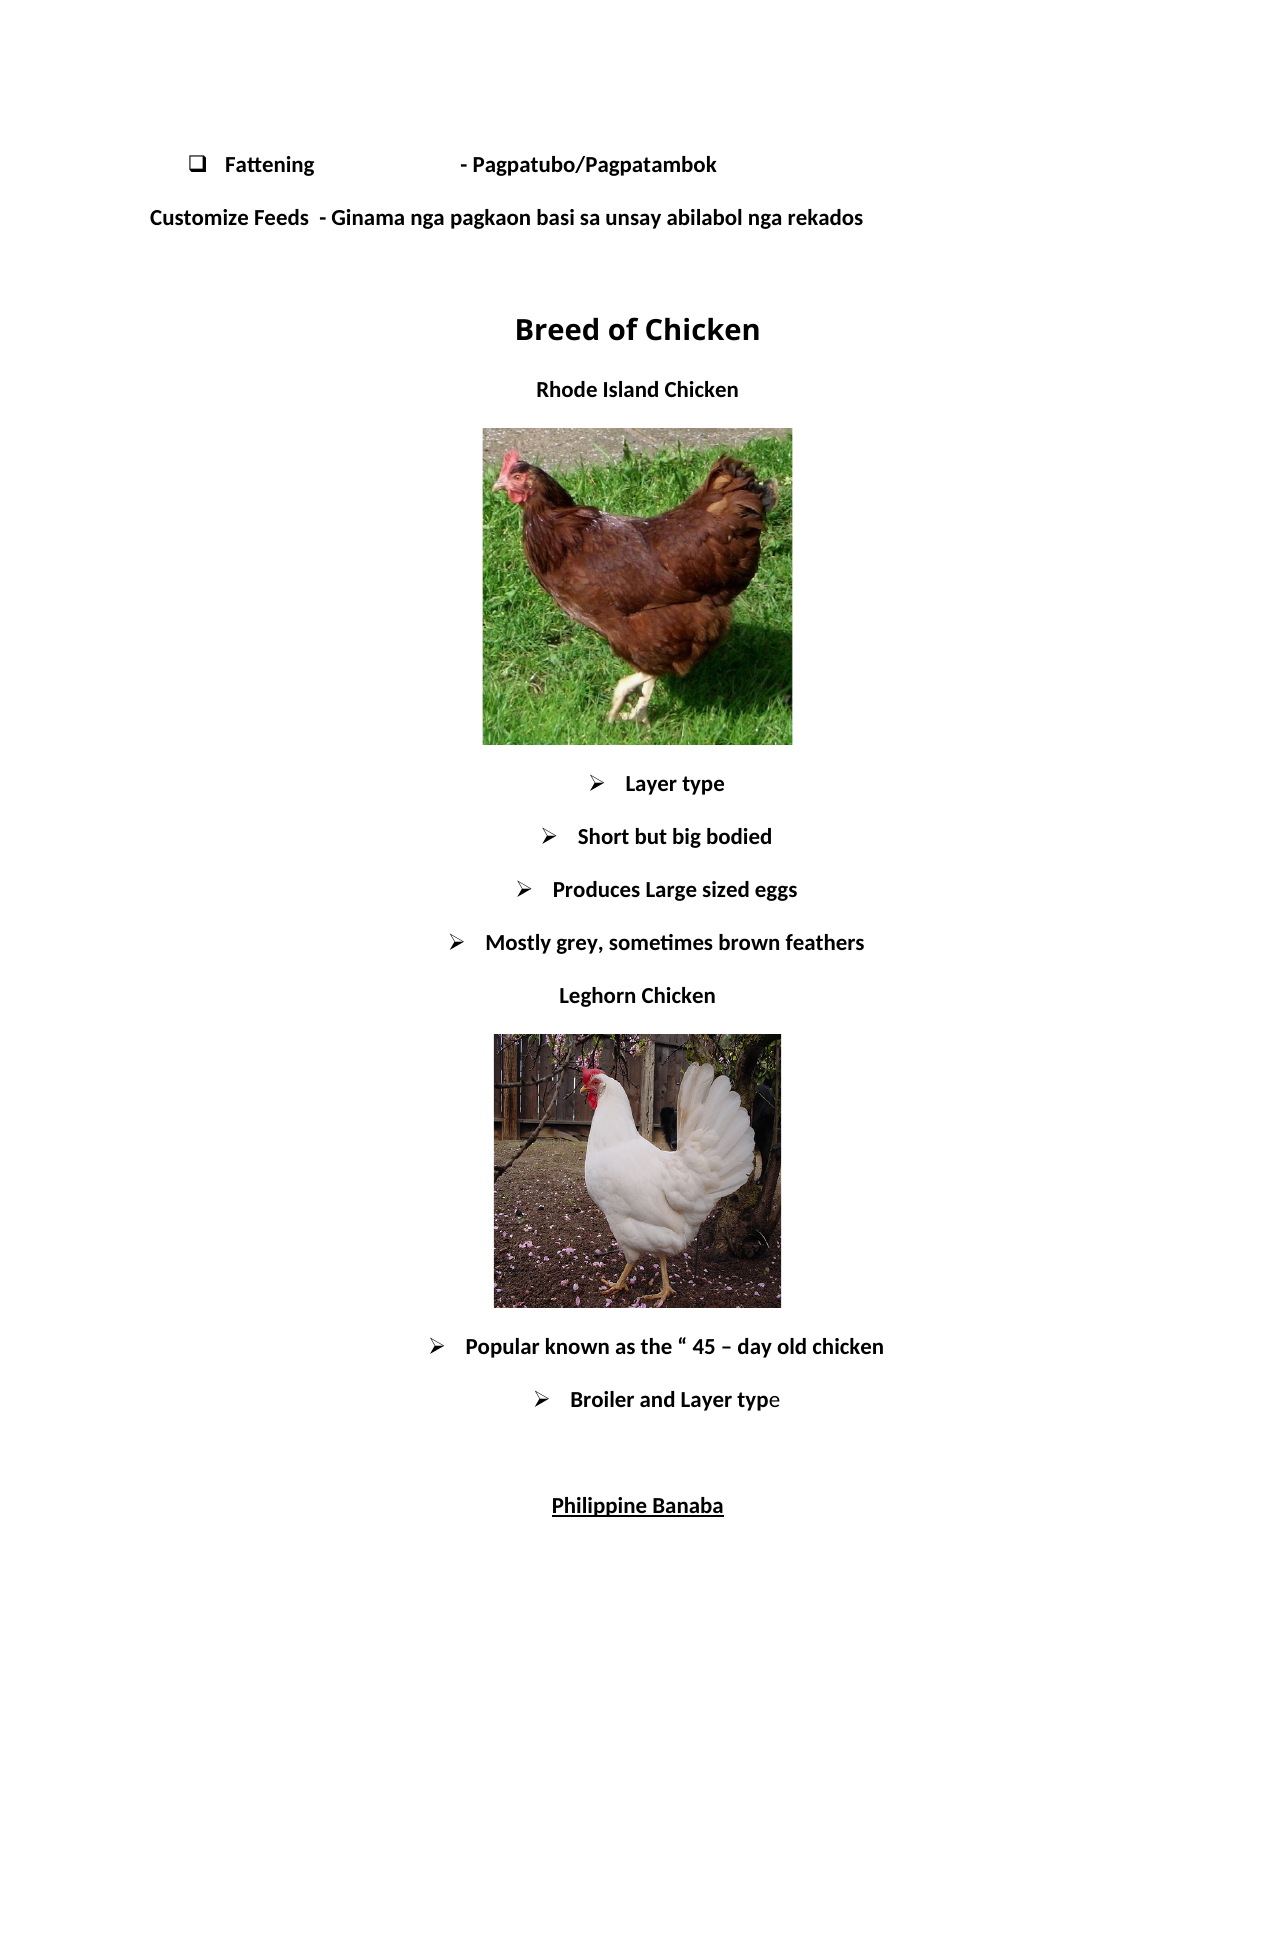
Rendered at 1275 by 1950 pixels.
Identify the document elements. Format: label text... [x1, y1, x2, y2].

picture [482, 428, 793, 745]
text Customize Feeds - Ginama nga pagkaon basi sa unsay abilabol nga rekados [150, 203, 1125, 231]
text Philippine Banaba [150, 1491, 1125, 1519]
list Layer type [187, 769, 1125, 797]
text Rhode Island Chicken [150, 376, 1125, 403]
picture [493, 1034, 782, 1308]
list Produces Large sized eggs [187, 875, 1125, 903]
list Fattening - Pagpatubo/Pagpatambok [187, 150, 1125, 178]
list Mostly grey, sometimes brown feathers [187, 928, 1125, 956]
list Short but big bodied [187, 822, 1125, 850]
list Broiler and Layer type [187, 1385, 1125, 1413]
list Popular known as the “ 45 – day old chicken [187, 1332, 1125, 1360]
text Breed of Chicken [150, 309, 1125, 349]
text Leghorn Chicken [150, 981, 1125, 1009]
